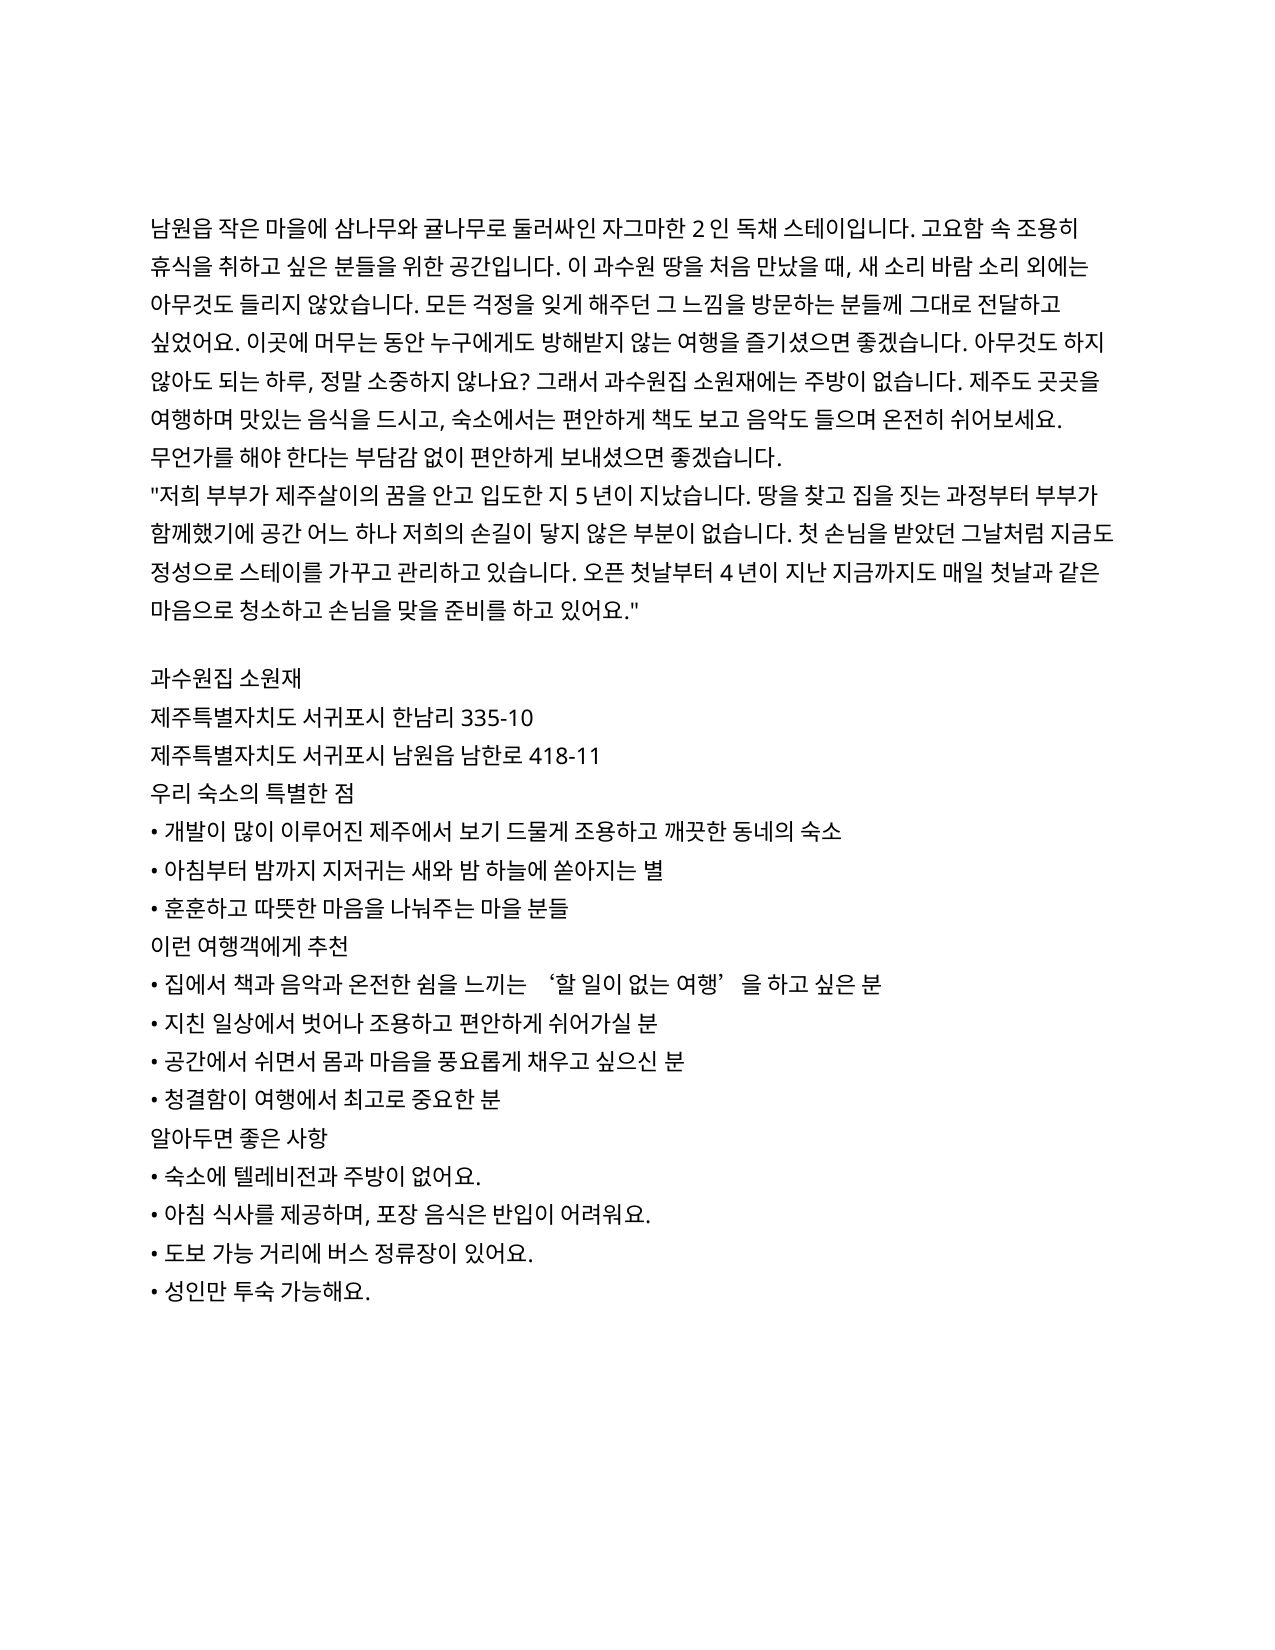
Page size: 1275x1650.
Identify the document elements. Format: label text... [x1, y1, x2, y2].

text • 청결함이 여행에서 최고로 중요한 분 [150, 1082, 1125, 1116]
text 우리 숙소의 특별한 점 [150, 776, 1125, 809]
text • 개발이 많이 이루어진 제주에서 보기 드물게 조용하고 깨끗한 동네의 숙소 [150, 814, 1125, 848]
text 남원읍 작은 마을에 삼나무와 귤나무로 둘러싸인 자그마한 2인 독채 스테이입니다. 고요함 속 조용히 휴식을 취하고 싶은 분들을 위한 공간입니다. 이 과수원 땅을 처음 만났을 때, 새 소리 바람 소리 외에는 아무것도 들리지 않았습니다. 모든 걱정을 잊게 해주던 그 느낌을 방문하는 분들께 그대로 전달하고 싶었어요. 이곳에 머무는 동안 누구에게도 방해받지 않는 여행을 즐기셨으면 좋겠습니다. 아무것도 하지 않아도 되는 하루, 정말 소중하지 않나요? 그래서 과수원집 소원재에는 주방이 없습니다. 제주도 곳곳을 여행하며 맛있는 음식을 드시고, 숙소에서는 편안하게 책도 보고 음악도 들으며 온전히 쉬어보세요. 무언가를 해야 한다는 부담감 없이 편안하게 보내셨으면 좋겠습니다. [150, 210, 1125, 473]
text • 숙소에 텔레비전과 주방이 없어요. [150, 1159, 1125, 1192]
text 제주특별자치도 서귀포시 남원읍 남한로 418-11 [150, 738, 1125, 771]
text • 성인만 투숙 가능해요. [150, 1274, 1125, 1307]
text • 집에서 책과 음악과 온전한 쉼을 느끼는 ‘할 일이 없는 여행’을 하고 싶은 분 [150, 967, 1125, 1001]
text • 훈훈하고 따뜻한 마음을 나눠주는 마을 분들 [150, 891, 1125, 924]
text • 지친 일상에서 벗어나 조용하고 편안하게 쉬어가실 분 [150, 1006, 1125, 1039]
text • 아침 식사를 제공하며, 포장 음식은 반입이 어려워요. [150, 1197, 1125, 1231]
text "저희 부부가 제주살이의 꿈을 안고 입도한 지 5년이 지났습니다. 땅을 찾고 집을 짓는 과정부터 부부가 함께했기에 공간 어느 하나 저희의 손길이 닿지 않은 부분이 없습니다. 첫 손님을 받았던 그날처럼 지금도 정성으로 스테이를 가꾸고 관리하고 있습니다. 오픈 첫날부터 4년이 지난 지금까지도 매일 첫날과 같은 마음으로 청소하고 손님을 맞을 준비를 하고 있어요." [150, 478, 1125, 626]
text 이런 여행객에게 추천 [150, 929, 1125, 962]
text • 도보 가능 거리에 버스 정류장이 있어요. [150, 1236, 1125, 1269]
text • 공간에서 쉬면서 몸과 마음을 풍요롭게 채우고 싶으신 분 [150, 1044, 1125, 1077]
text 알아두면 좋은 사항 [150, 1121, 1125, 1154]
text 과수원집 소원재 [150, 661, 1125, 694]
text 제주특별자치도 서귀포시 한남리 335-10 [150, 699, 1125, 733]
text • 아침부터 밤까지 지저귀는 새와 밤 하늘에 쏟아지는 별 [150, 853, 1125, 886]
